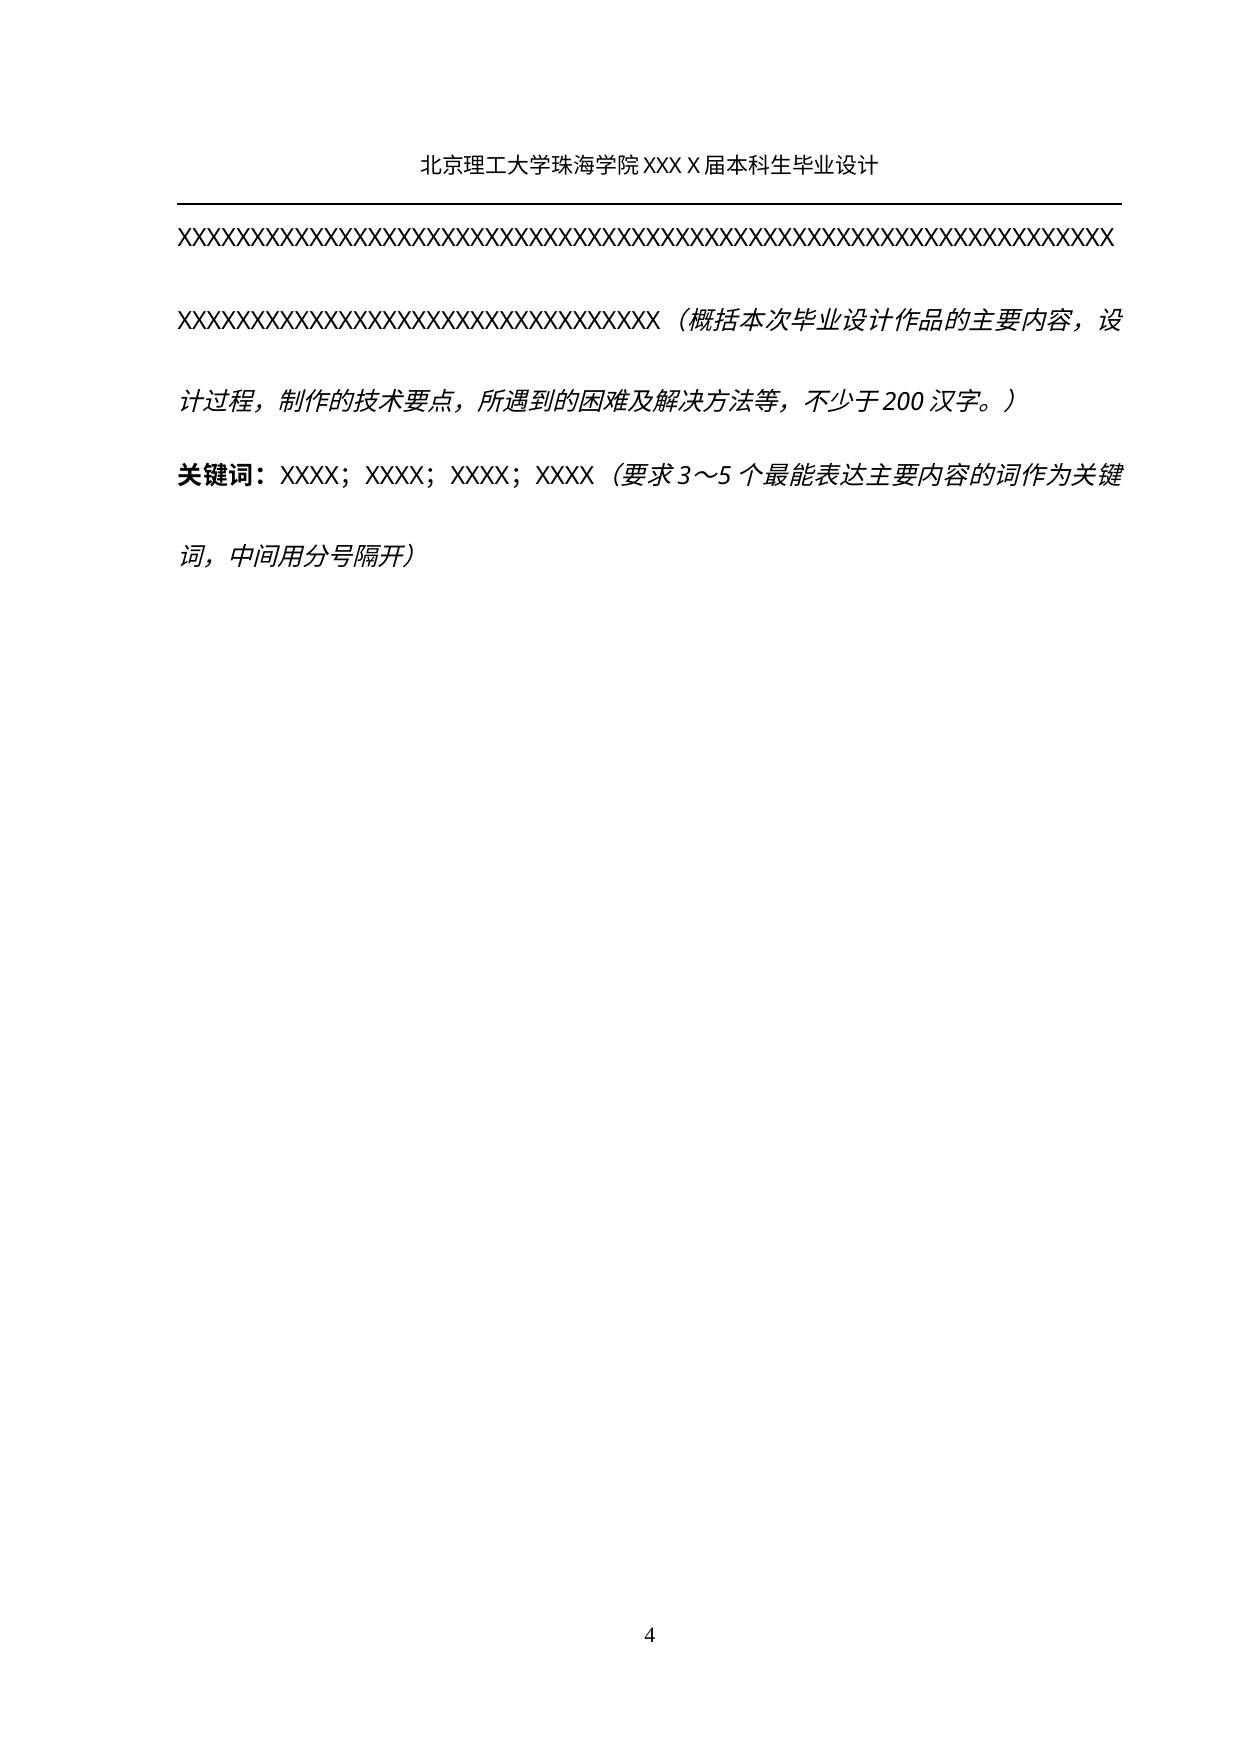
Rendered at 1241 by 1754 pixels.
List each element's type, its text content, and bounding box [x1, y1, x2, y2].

text 关键词：XXXX；XXXX；XXXX；XXXX（要求3～5个最能表达主要内容的词作为关键词，中间用分号隔开） [177, 441, 1122, 587]
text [177, 205, 1122, 432]
